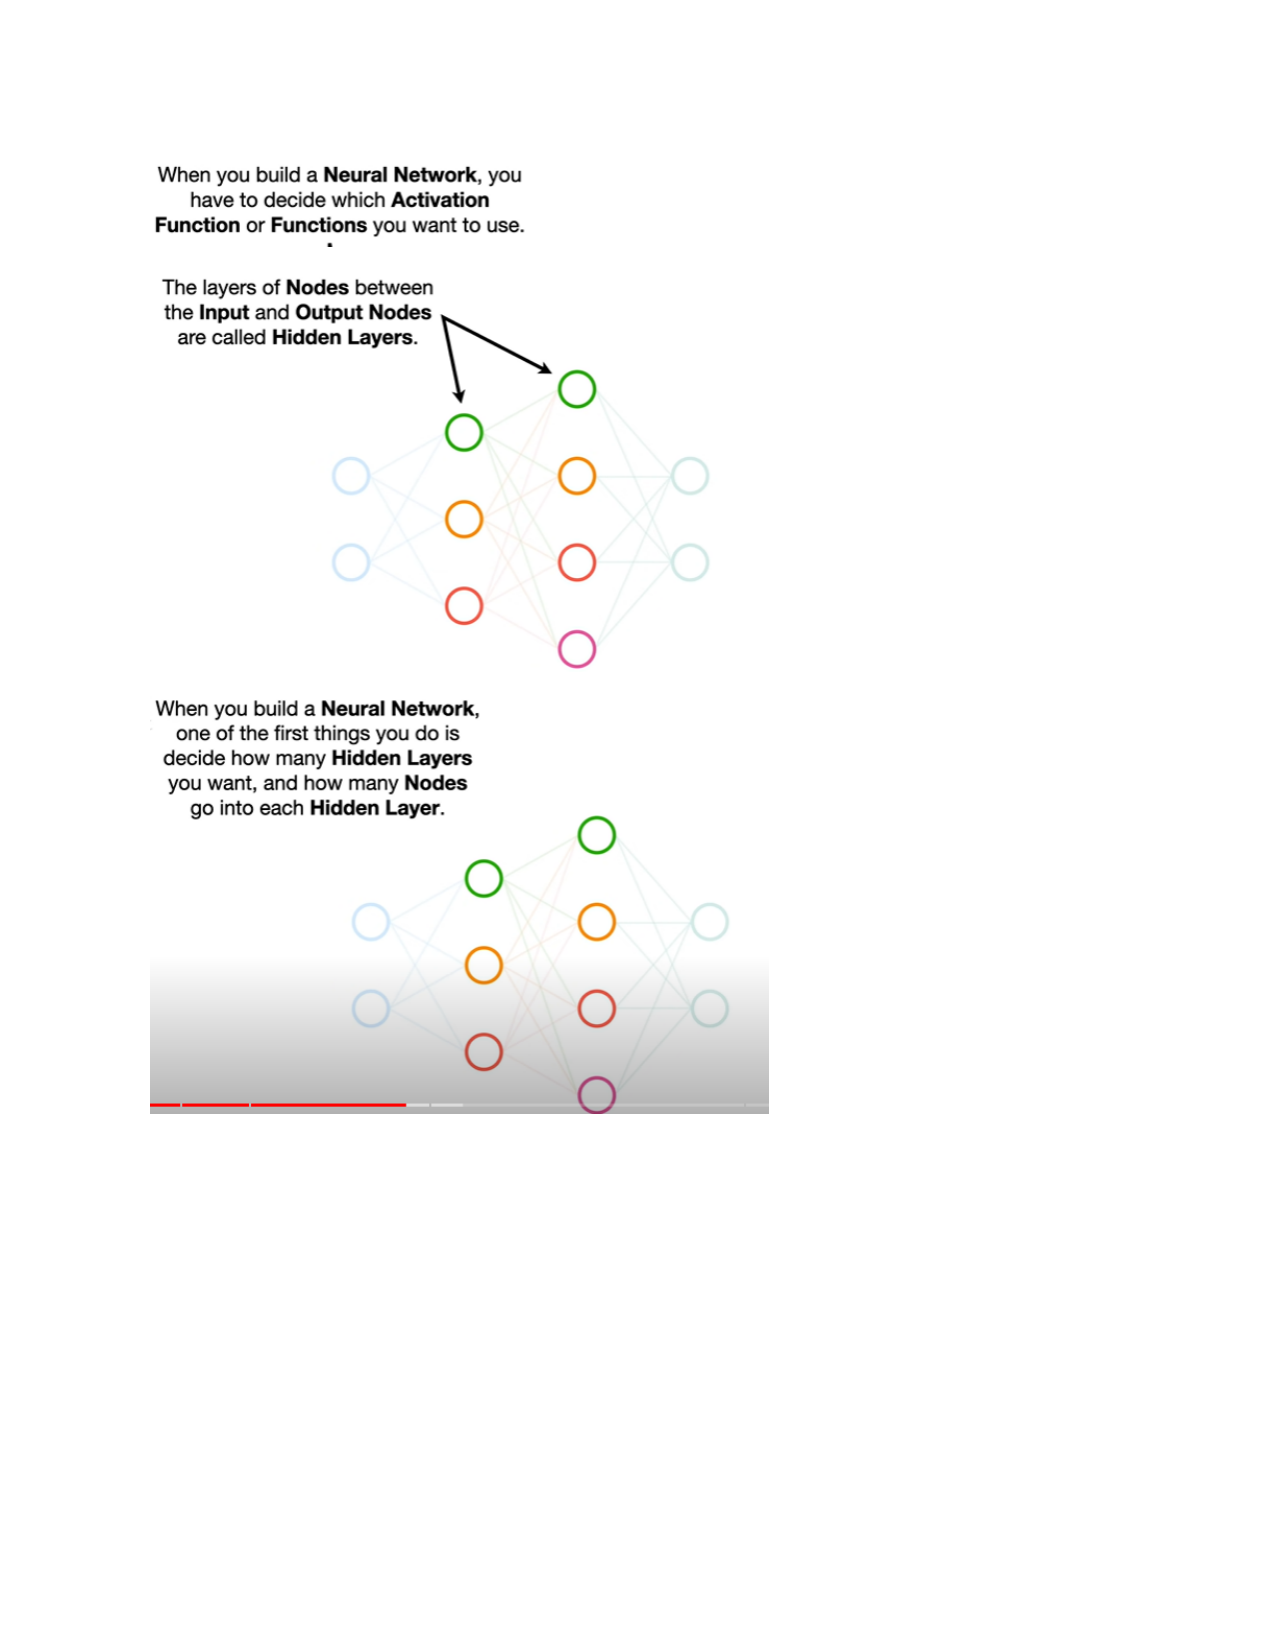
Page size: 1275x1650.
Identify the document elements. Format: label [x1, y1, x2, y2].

picture [150, 690, 769, 1114]
picture [150, 265, 743, 672]
picture [150, 150, 538, 247]
